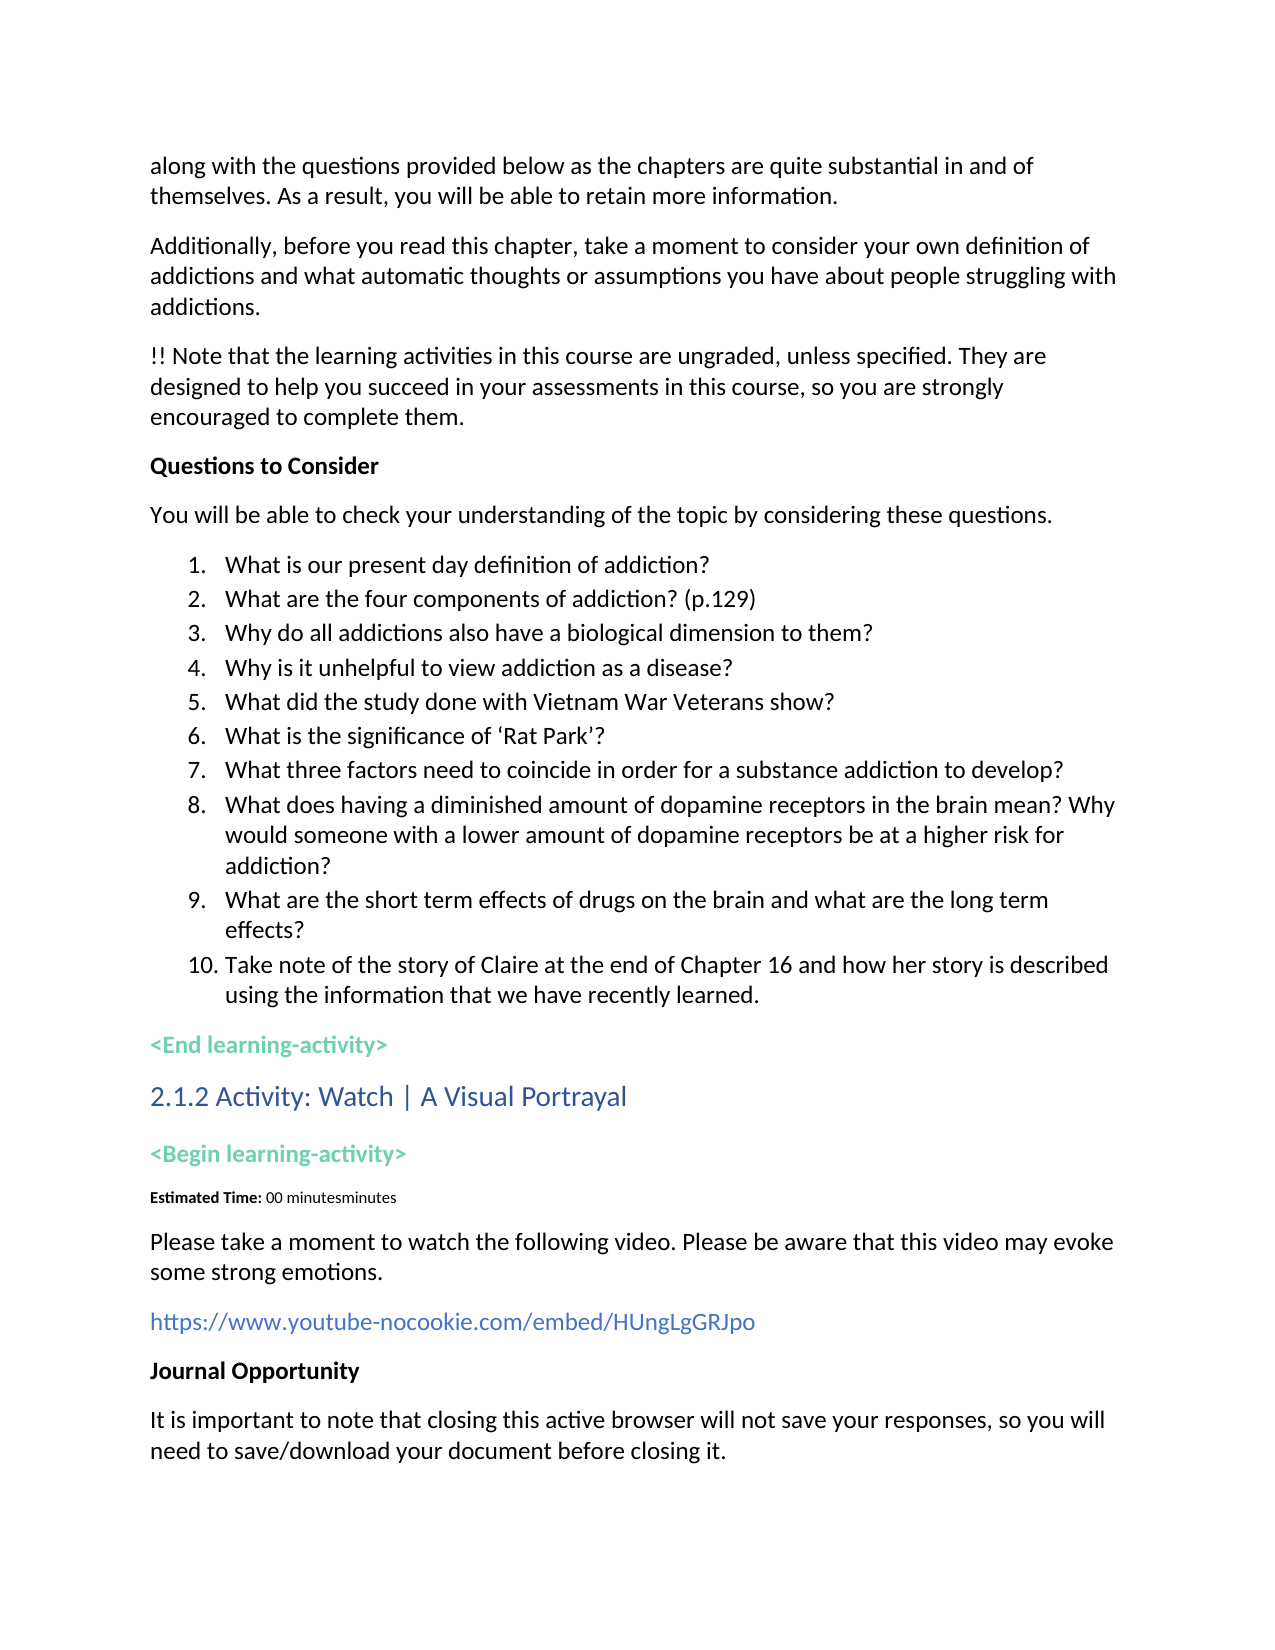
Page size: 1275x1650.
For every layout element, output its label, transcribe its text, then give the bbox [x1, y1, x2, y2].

text Additionally, before you read this chapter, take a moment to consider your own definition of addictions and what automatic thoughts or assumptions you have about people struggling with addictions. [150, 230, 1125, 321]
text !! Note that the learning activities in this course are ungraded, unless specified. They are designed to help you succeed in your assessments in this course, so you are strongly encouraged to complete them. [150, 340, 1125, 432]
list What three factors need to coincide in order for a substance addiction to develop? [187, 754, 1125, 785]
list What does having a diminished amount of dopamine receptors in the brain mean? Why would someone with a lower amount of dopamine receptors be at a higher risk for addiction? [187, 789, 1125, 880]
list Why is it unhelpful to view addiction as a disease? [187, 652, 1125, 682]
text <Begin learning-activity> [150, 1138, 1125, 1168]
text It is important to note that closing this active browser will not save your responses, so you will need to save/download your document before closing it. [150, 1404, 1125, 1465]
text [150, 150, 1125, 211]
text Please take a moment to watch the following video. Please be aware that this video may evoke some strong emotions. [150, 1226, 1125, 1287]
text Questions to Consider [150, 450, 1125, 481]
text https://www.youtube-nocookie.com/embed/HUngLgGRJpo [150, 1306, 1125, 1336]
list What are the short term effects of drugs on the brain and what are the long term effects? [187, 884, 1125, 945]
list Why do all addictions also have a biological dimension to them? [187, 617, 1125, 648]
list What did the study done with Vietnam War Veterans show? [187, 686, 1125, 717]
subtitle 2.1.2 Activity: Watch | A Visual Portrayal [150, 1078, 1125, 1114]
list Take note of the story of Claire at the end of Chapter 16 and how her story is described using the information that we have recently learned. [187, 949, 1125, 1010]
list What is our present day definition of addiction? [187, 549, 1125, 579]
text <End learning-activity> [150, 1029, 1125, 1059]
list What is the significance of ‘Rat Park’? [187, 720, 1125, 751]
list What are the four components of addiction? (p.129) [187, 583, 1125, 614]
text Journal Opportunity [150, 1355, 1125, 1386]
text Estimated Time: 00 minutesminutes [150, 1187, 1125, 1207]
text You will be able to check your understanding of the topic by considering these questions. [150, 500, 1125, 530]
